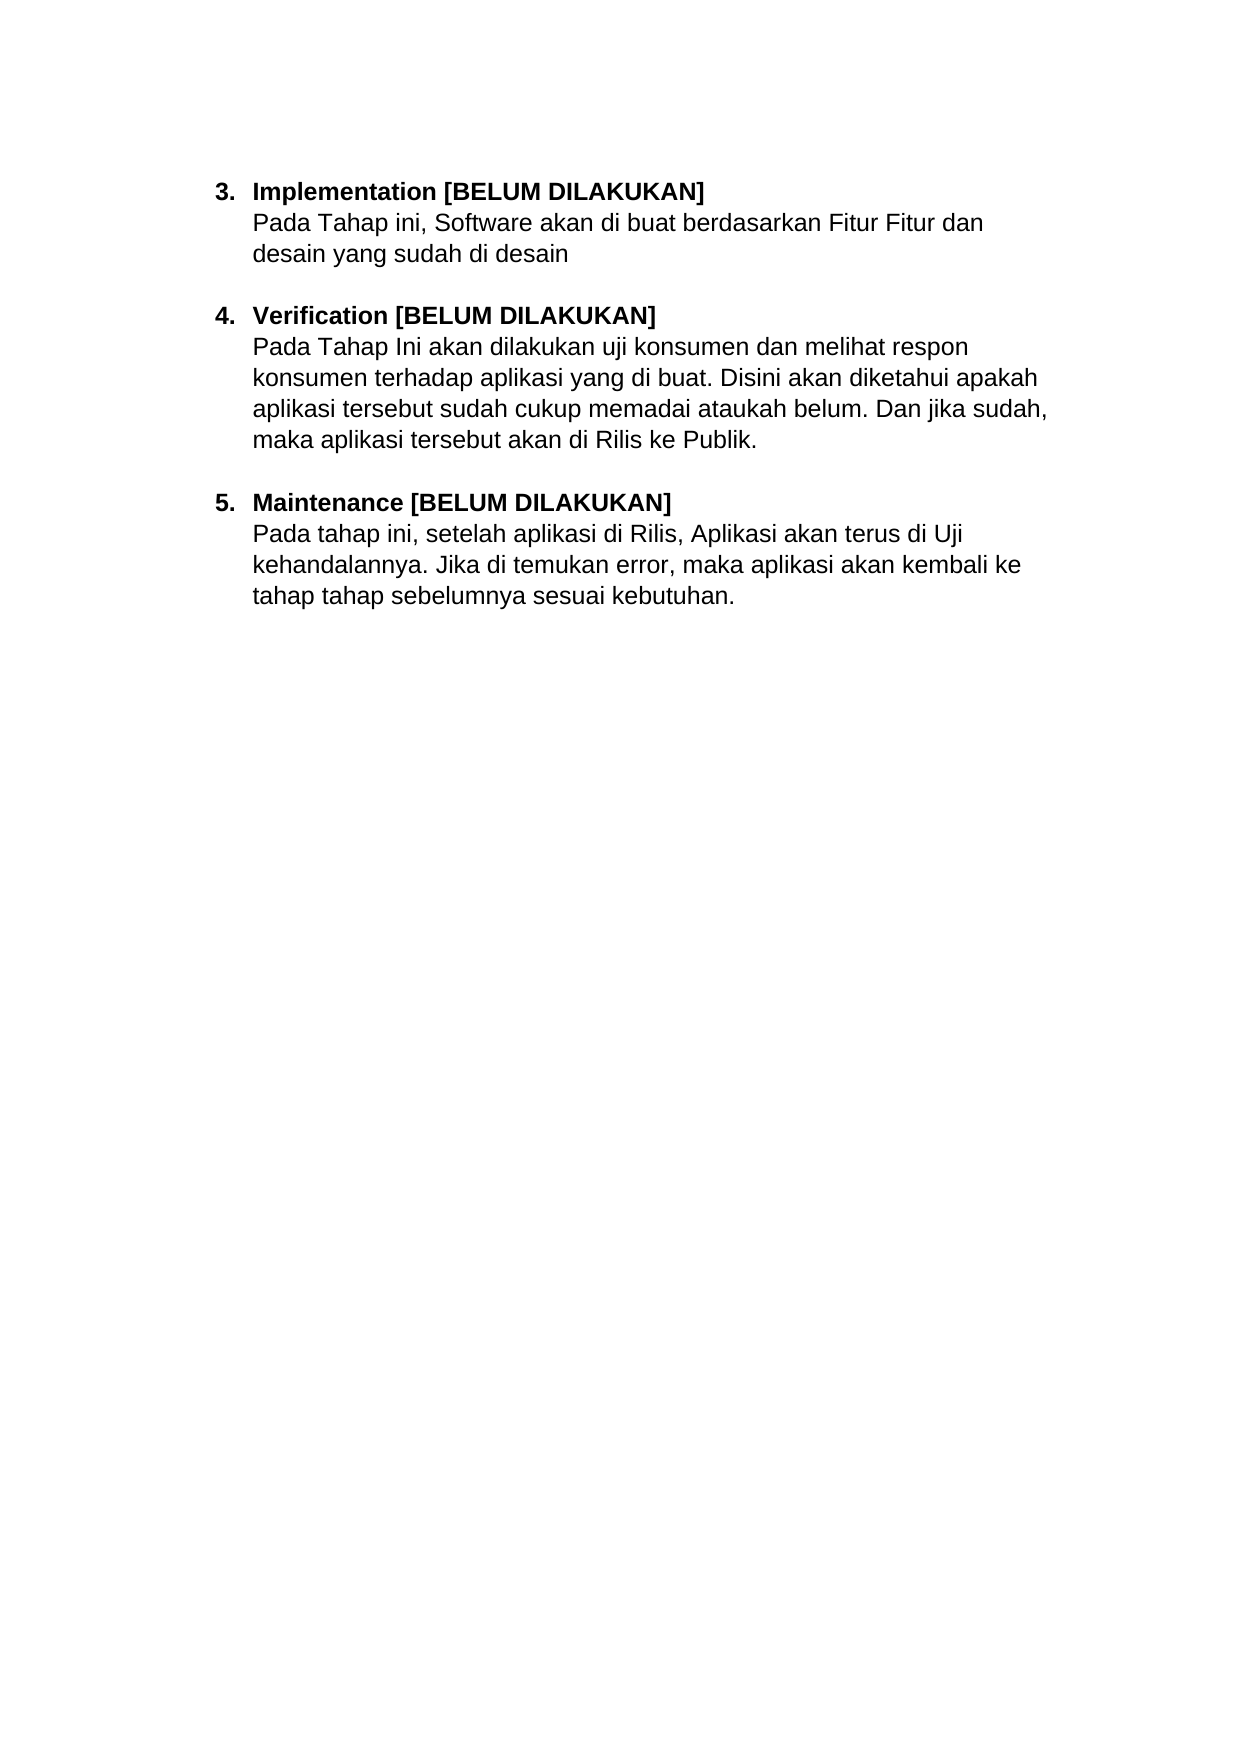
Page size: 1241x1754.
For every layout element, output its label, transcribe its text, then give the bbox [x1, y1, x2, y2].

list Implementation [BELUM DILAKUKAN] [215, 177, 1063, 206]
list Maintenance [BELUM DILAKUKAN] [215, 488, 1063, 516]
list Pada Tahap ini, Software akan di buat berdasarkan Fitur Fitur dan desain yang sudah di desain [252, 208, 1063, 268]
list Verification [BELUM DILAKUKAN] [215, 301, 1063, 330]
list Pada tahap ini, setelah aplikasi di Rilis, Aplikasi akan terus di Uji kehandalannya. Jika di temukan error, maka aplikasi akan kembali ke tahap tahap sebelumnya sesuai kebutuhan. [252, 519, 1063, 609]
list Pada Tahap Ini akan dilakukan uji konsumen dan melihat respon konsumen terhadap aplikasi yang di buat. Disini akan diketahui apakah aplikasi tersebut sudah cukup memadai ataukah belum. Dan jika sudah, maka aplikasi tersebut akan di Rilis ke Publik. [252, 332, 1063, 454]
